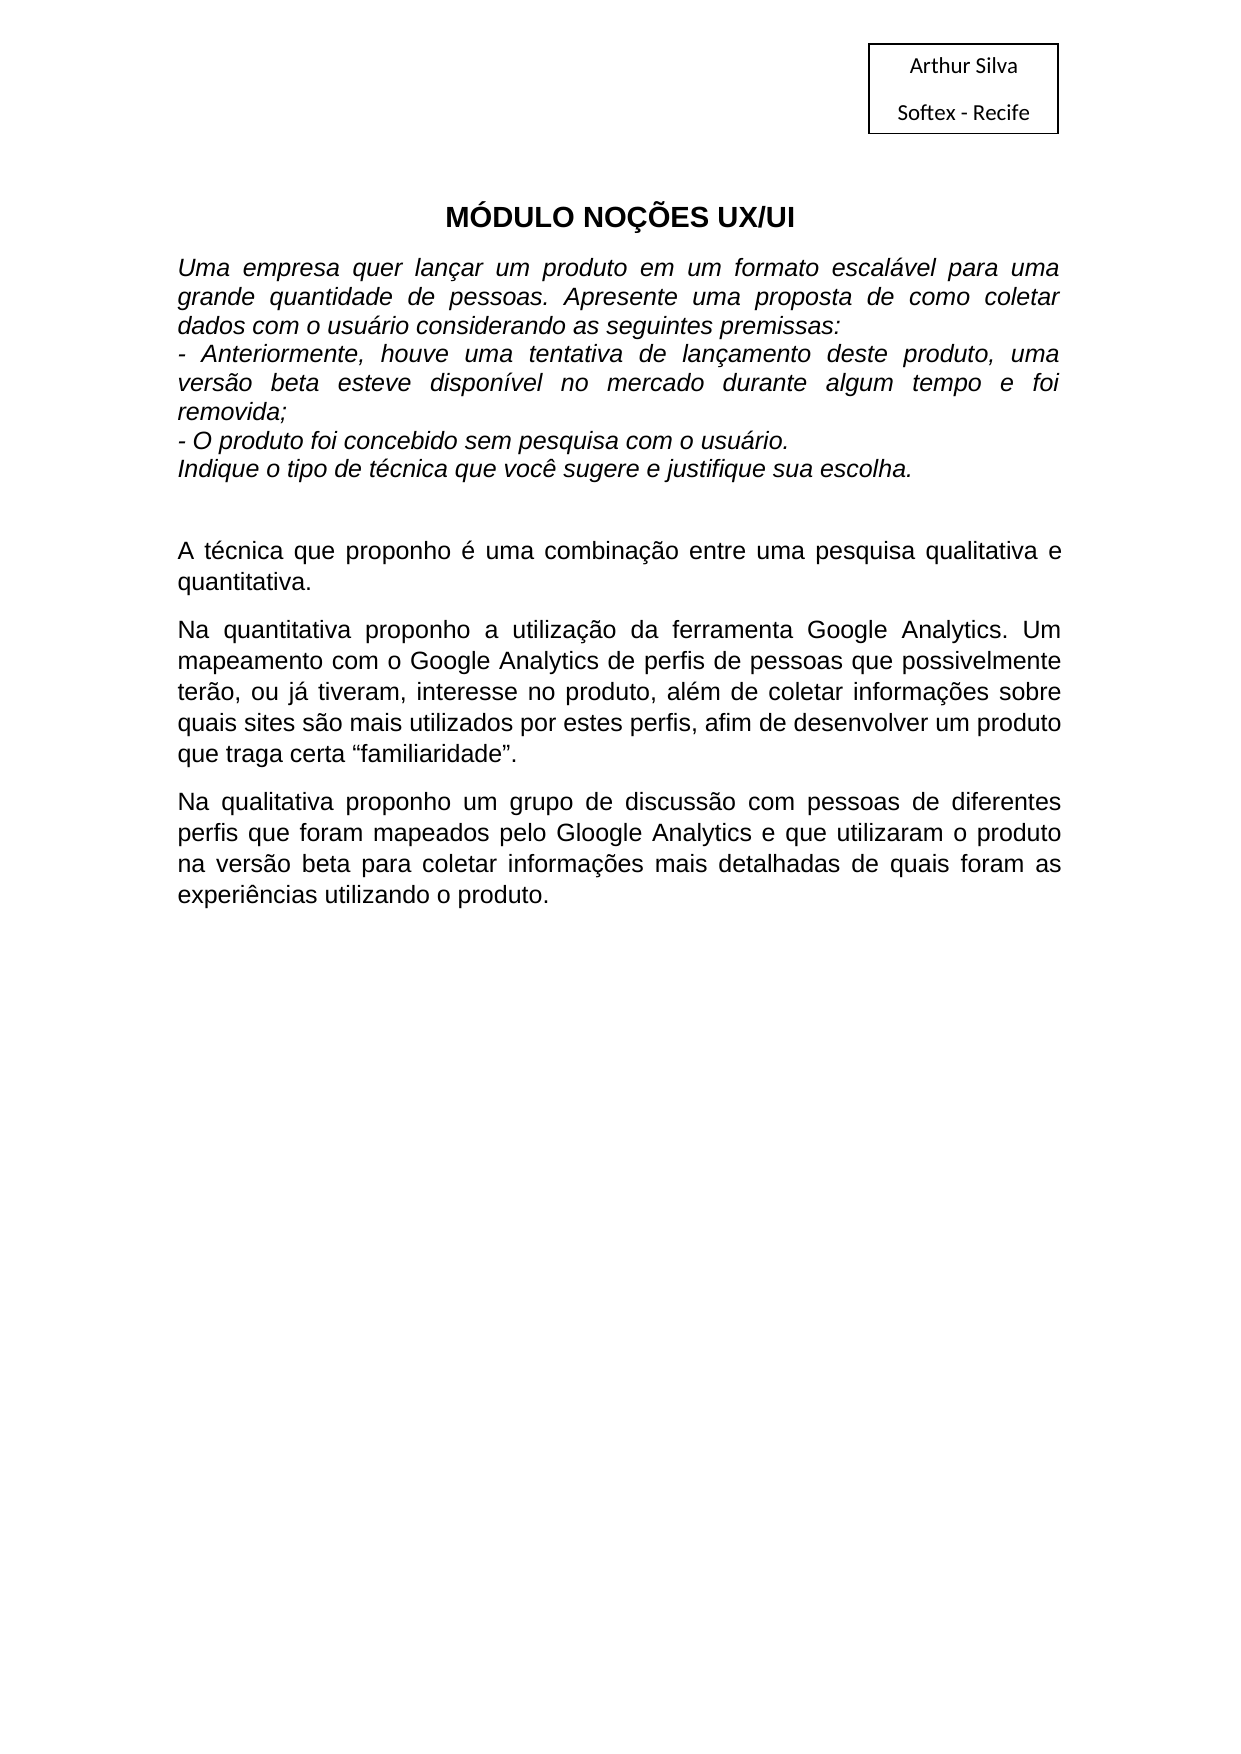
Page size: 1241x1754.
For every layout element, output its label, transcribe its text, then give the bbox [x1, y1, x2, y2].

text Na qualitativa proponho um grupo de discussão com pessoas de diferentes perfis que foram mapeados pelo Gloogle Analytics e que utilizaram o produto na versão beta para coletar informações mais detalhadas de quais foram as experiências utilizando o produto. [177, 787, 1063, 908]
text - Anteriormente, houve uma tentativa de lançamento deste produto, uma versão beta esteve disponível no mercado durante algum tempo e foi removida; [177, 339, 1063, 426]
text MÓDULO NOÇÕES UX/UI [177, 200, 1063, 234]
text Indique o tipo de técnica que você sugere e justifique sua escolha. [177, 454, 1063, 483]
text Na quantitativa proponho a utilização da ferramenta Google Analytics. Um mapeamento com o Google Analytics de perfis de pessoas que possivelmente terão, ou já tiveram, interesse no produto, além de coletar informações sobre quais sites são mais utilizados por estes perfis, afim de desenvolver um produto que traga certa “familiaridade”. [177, 615, 1063, 768]
text - O produto foi concebido sem pesquisa com o usuário. [177, 426, 1063, 454]
text Uma empresa quer lançar um produto em um formato escalável para uma grande quantidade de pessoas. Apresente uma proposta de como coletar dados com o usuário considerando as seguintes premissas: [842, 253, 1063, 339]
text A técnica que proponho é uma combinação entre uma pesquisa qualitativa e quantitativa. [177, 536, 1063, 596]
